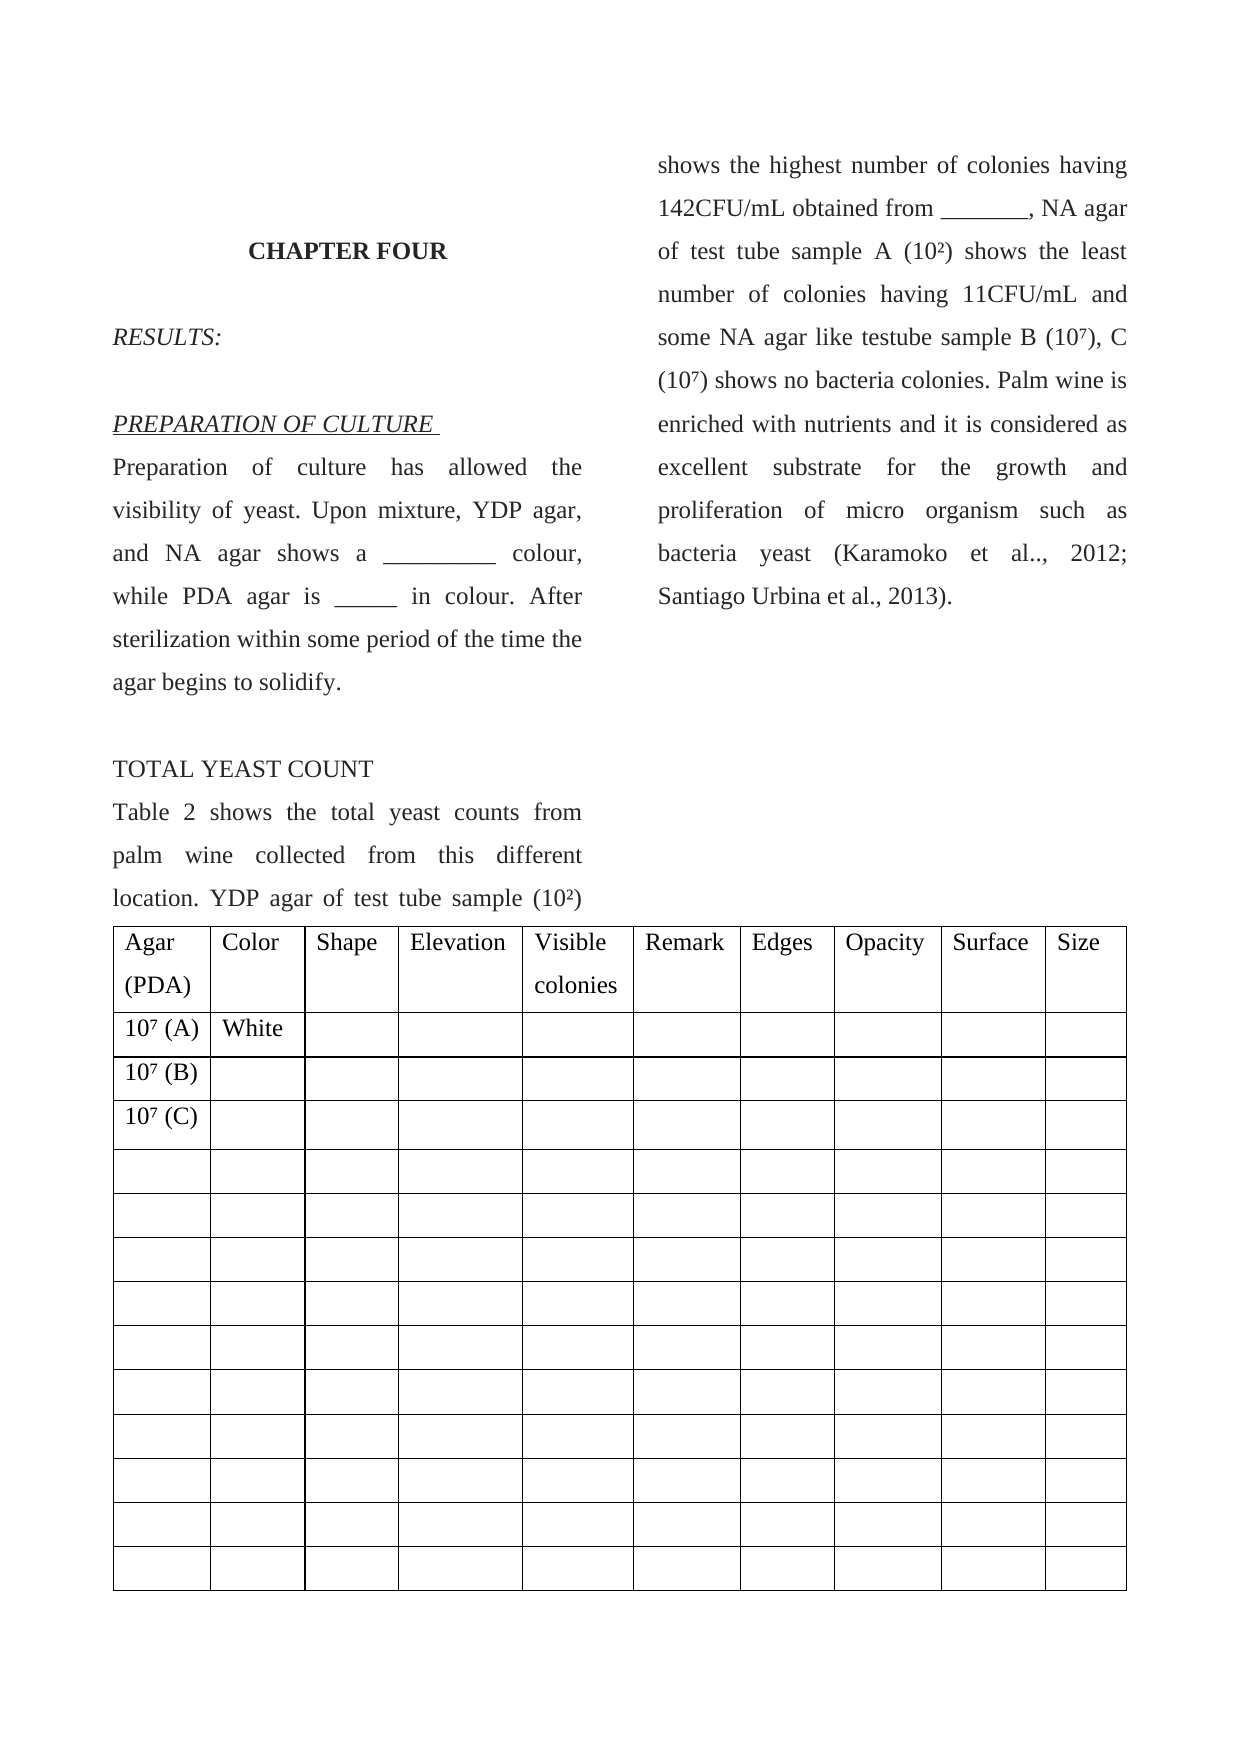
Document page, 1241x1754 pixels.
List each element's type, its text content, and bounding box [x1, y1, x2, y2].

table_cell [211, 1459, 304, 1502]
table_cell 10⁷ (B) [114, 1058, 210, 1100]
text Table 2 shows the total yeast counts from palm wine collected from this different location. YDP agar of test tube sample (10²) shows the highest number of colonies having 142CFU/mL obtained from _______, NA agar of test tube sample A (10²) shows the least number of colonies having 11CFU/mL and some NA agar like testube sample B (10⁷), C (10⁷) shows no bacteria colonies. Palm wine is enriched with nutrients and it is considered as excellent substrate for the growth and proliferation of micro organism such as bacteria yeast (Karamoko et al.., 2012; Santiago Urbina et al., 2013). [112, 797, 583, 912]
table_cell [835, 1503, 941, 1546]
table_cell [523, 1547, 633, 1590]
table_cell [741, 1459, 834, 1502]
table_cell [399, 1370, 522, 1413]
table_cell [211, 1058, 304, 1100]
table_cell [306, 1459, 398, 1502]
table_cell [114, 1150, 210, 1193]
table_cell [1046, 1459, 1126, 1502]
table_cell [523, 1194, 633, 1237]
table_cell [634, 1058, 740, 1100]
table_cell [634, 1194, 740, 1237]
table_cell [114, 1194, 210, 1237]
table_cell [211, 1547, 304, 1590]
table_cell [1046, 1415, 1126, 1457]
table_cell [942, 1503, 1045, 1546]
table_cell [835, 1058, 941, 1100]
table_cell [741, 1370, 834, 1413]
table_cell [211, 1101, 304, 1149]
table_cell [741, 1415, 834, 1457]
table_cell [1046, 1013, 1126, 1056]
table_cell [741, 1194, 834, 1237]
table_header Edges [741, 927, 834, 1012]
table_cell [634, 1101, 740, 1149]
table_cell [1046, 1547, 1126, 1590]
table_cell [741, 1101, 834, 1149]
table_cell [114, 1238, 210, 1281]
table_cell [1046, 1238, 1126, 1281]
table_cell [835, 1370, 941, 1413]
table_cell [942, 1058, 1045, 1100]
table_cell [942, 1013, 1045, 1056]
table_cell [399, 1547, 522, 1590]
table_cell [741, 1058, 834, 1100]
table_cell 10⁷ (A) [114, 1013, 210, 1056]
table_cell [211, 1194, 304, 1237]
table_cell [741, 1326, 834, 1369]
table_header Surface [942, 927, 1045, 1012]
table_cell [835, 1101, 941, 1149]
table_cell [1046, 1326, 1126, 1369]
table_cell 10⁷ (C) [114, 1101, 210, 1149]
table_cell [114, 1282, 210, 1325]
table_cell [1046, 1101, 1126, 1149]
table_cell [399, 1238, 522, 1281]
table_cell [835, 1415, 941, 1457]
table_cell [942, 1370, 1045, 1413]
table_cell [523, 1459, 633, 1502]
table_cell [835, 1459, 941, 1502]
table_cell [634, 1326, 740, 1369]
table_cell [399, 1101, 522, 1149]
table_header Shape [306, 927, 398, 1012]
table_cell [399, 1503, 522, 1546]
table_cell [523, 1503, 633, 1546]
table_cell [634, 1459, 740, 1502]
table_cell [306, 1503, 398, 1546]
table_cell [114, 1459, 210, 1502]
table_header Elevation [399, 927, 522, 1012]
table_cell [211, 1282, 304, 1325]
table_cell [306, 1415, 398, 1457]
table_cell [523, 1415, 633, 1457]
table_cell [1046, 1503, 1126, 1546]
table_cell [634, 1547, 740, 1590]
table_cell [1046, 1370, 1126, 1413]
table_cell [211, 1238, 304, 1281]
table_cell [399, 1194, 522, 1237]
table_cell [306, 1370, 398, 1413]
text TOTAL YEAST COUNT [112, 754, 583, 782]
table_header Size [1046, 927, 1126, 1012]
table_cell [523, 1370, 633, 1413]
table_header Color [211, 927, 304, 1012]
table_cell [634, 1150, 740, 1193]
table_cell [741, 1503, 834, 1546]
table_cell [523, 1101, 633, 1149]
table_cell [835, 1194, 941, 1237]
table_cell [942, 1459, 1045, 1502]
table_header Remark [634, 927, 740, 1012]
table_cell [1046, 1194, 1126, 1237]
table_cell [399, 1058, 522, 1100]
table_cell [634, 1370, 740, 1413]
table_cell [523, 1150, 633, 1193]
table_cell [634, 1013, 740, 1056]
table_cell [835, 1282, 941, 1325]
table_cell [114, 1326, 210, 1369]
table_cell [942, 1547, 1045, 1590]
table_cell [523, 1238, 633, 1281]
table_cell [942, 1150, 1045, 1193]
table_cell [523, 1282, 633, 1325]
table_cell [399, 1415, 522, 1457]
table_cell [835, 1326, 941, 1369]
table_header Visible colonies [523, 927, 633, 1012]
table_cell [306, 1194, 398, 1237]
table_cell [835, 1013, 941, 1056]
table_cell [399, 1150, 522, 1193]
table_cell [523, 1058, 633, 1100]
table_cell [741, 1547, 834, 1590]
table_cell White [211, 1013, 304, 1056]
table_cell [114, 1370, 210, 1413]
table_cell [1046, 1058, 1126, 1100]
table_header Opacity [835, 927, 941, 1012]
table_cell [1046, 1150, 1126, 1193]
text RESULTS: [112, 322, 583, 351]
table_cell [306, 1238, 398, 1281]
table_cell [399, 1013, 522, 1056]
table_cell [942, 1326, 1045, 1369]
table_cell [1046, 1282, 1126, 1325]
table_cell [211, 1326, 304, 1369]
table_cell [114, 1547, 210, 1590]
table_cell [306, 1150, 398, 1193]
table_cell [306, 1058, 398, 1100]
table_cell [942, 1415, 1045, 1457]
table_cell [942, 1282, 1045, 1325]
table_cell [741, 1013, 834, 1056]
table_cell [942, 1101, 1045, 1149]
text Preparation of culture has allowed the visibility of yeast. Upon mixture, YDP agar, and NA agar shows a _________ colour, while PDA agar is _____ in colour. After sterilization within some period of the time the agar begins to solidify. [112, 452, 583, 696]
table_cell [211, 1415, 304, 1457]
table_cell [634, 1282, 740, 1325]
table_cell [114, 1503, 210, 1546]
table_cell [835, 1238, 941, 1281]
table_cell [399, 1326, 522, 1369]
table_cell [741, 1282, 834, 1325]
table_cell [634, 1415, 740, 1457]
table_cell [741, 1238, 834, 1281]
table_cell [634, 1503, 740, 1546]
text Table 2 shows the total yeast counts from palm wine collected from this different location. YDP agar of test tube sample (10²) shows the highest number of colonies having 142CFU/mL obtained from _______, NA agar of test tube sample A (10²) shows the least number of colonies having 11CFU/mL and some NA agar like testube sample B (10⁷), C (10⁷) shows no bacteria colonies. Palm wine is enriched with nutrients and it is considered as excellent substrate for the growth and proliferation of micro organism such as bacteria yeast (Karamoko et al.., 2012; Santiago Urbina et al., 2013). [658, 150, 1128, 610]
table_cell [523, 1326, 633, 1369]
table_cell [211, 1150, 304, 1193]
table_cell [211, 1370, 304, 1413]
table_cell [741, 1150, 834, 1193]
table_cell [114, 1415, 210, 1457]
table_cell [835, 1547, 941, 1590]
table_cell [306, 1282, 398, 1325]
table_header Agar (PDA) [114, 927, 210, 1012]
table_cell [306, 1547, 398, 1590]
text PREPARATION OF CULTURE [112, 409, 583, 437]
table_cell [306, 1013, 398, 1056]
table_cell [211, 1503, 304, 1546]
table_cell [399, 1459, 522, 1502]
table_cell [523, 1013, 633, 1056]
table_cell [634, 1238, 740, 1281]
text CHAPTER FOUR [112, 236, 583, 265]
table_cell [835, 1150, 941, 1193]
table_cell [306, 1326, 398, 1369]
table_cell [306, 1101, 398, 1149]
table_cell [399, 1282, 522, 1325]
table_cell [942, 1194, 1045, 1237]
table_cell [942, 1238, 1045, 1281]
